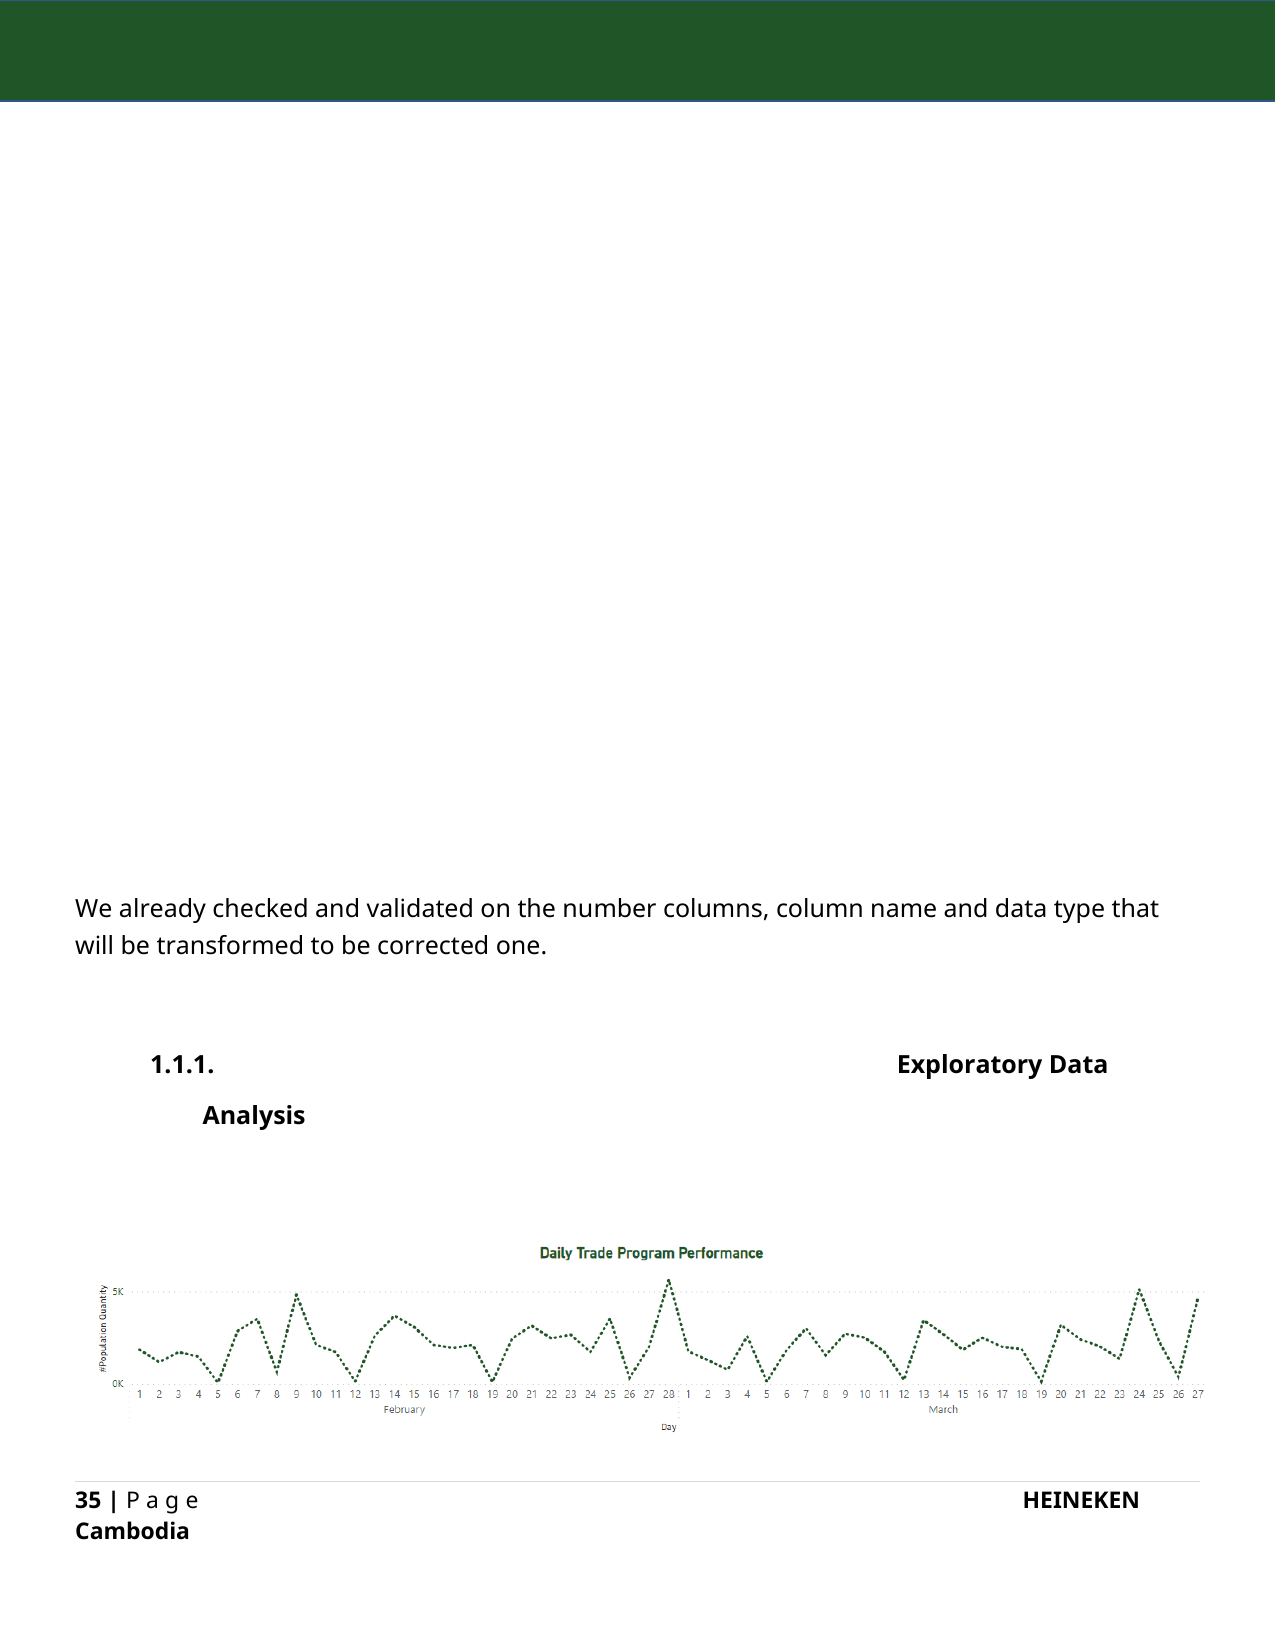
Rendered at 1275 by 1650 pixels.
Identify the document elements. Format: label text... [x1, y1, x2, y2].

list Exploratory Data Analysis [150, 1046, 1200, 1131]
picture [91, 1233, 1217, 1442]
text We already checked and validated on the number columns, column name and data type that will be transformed to be corrected one. [75, 891, 1200, 961]
